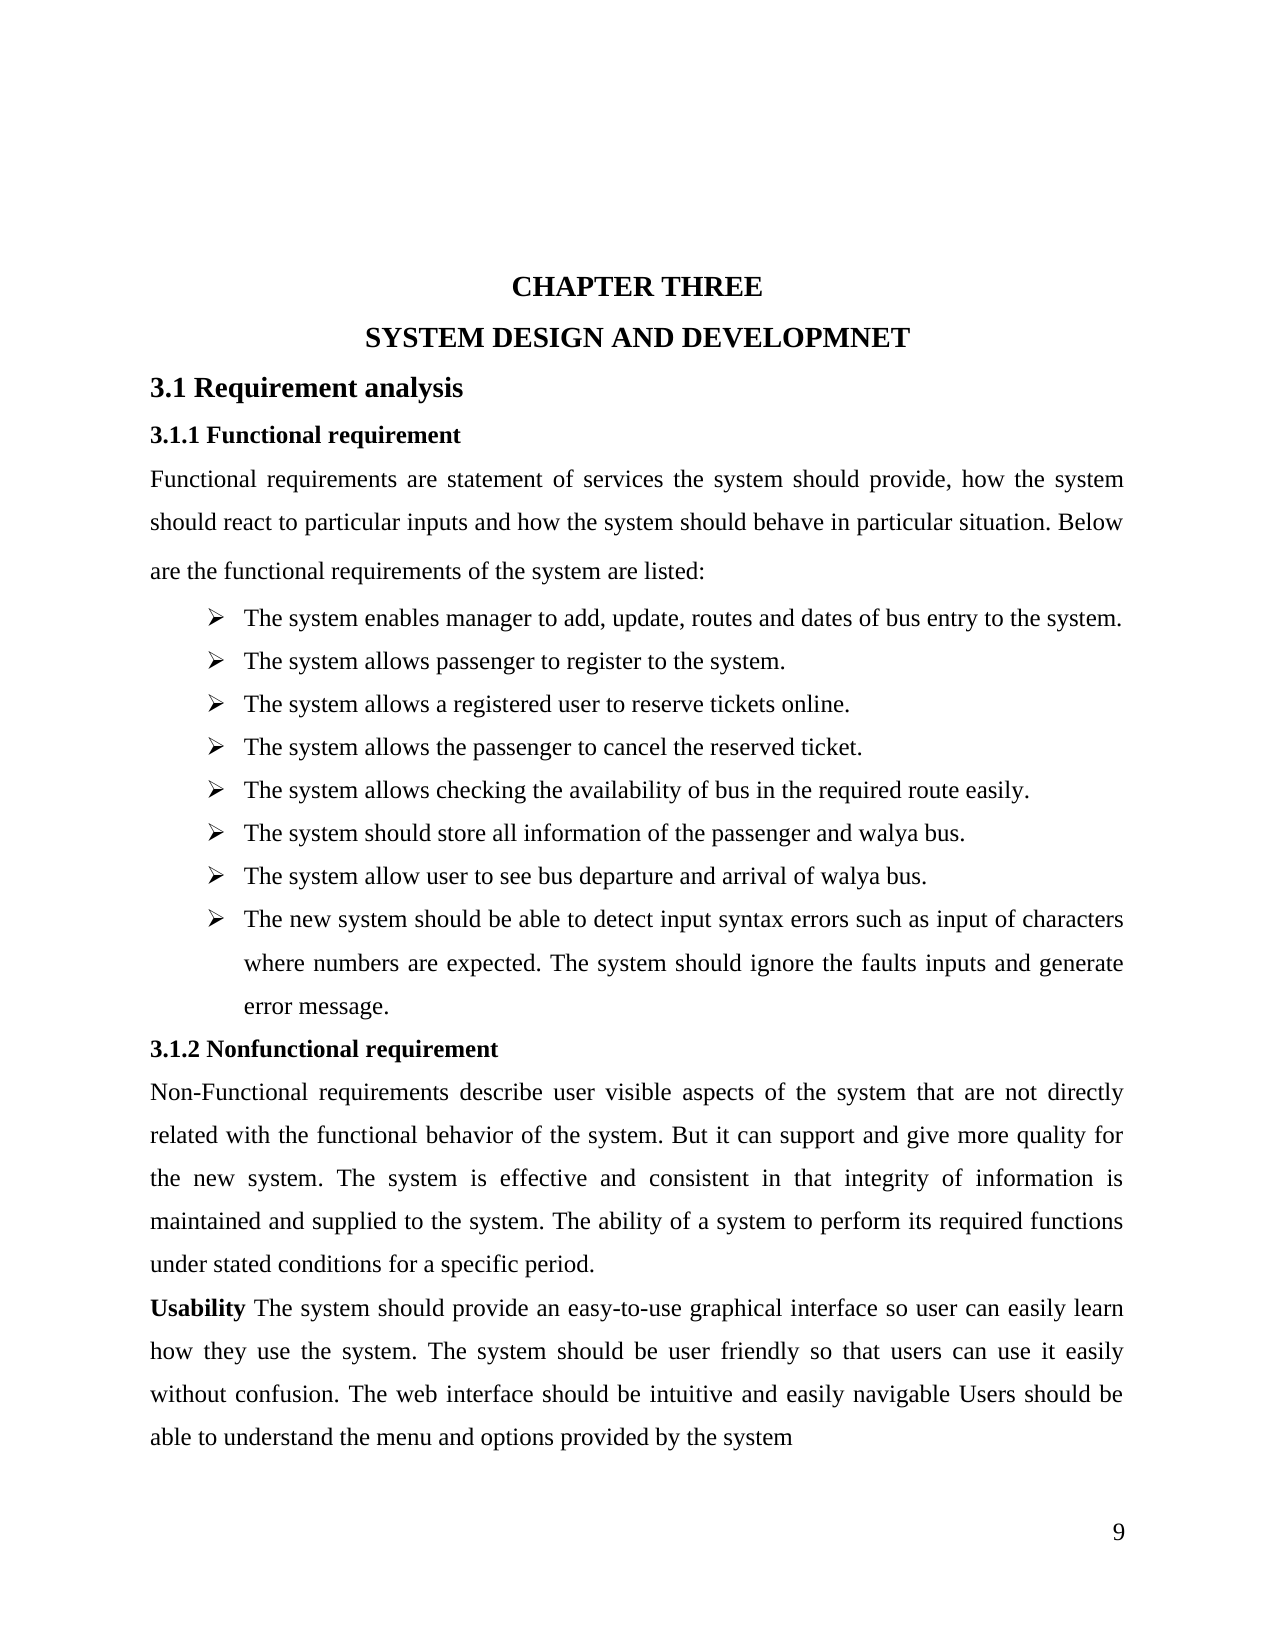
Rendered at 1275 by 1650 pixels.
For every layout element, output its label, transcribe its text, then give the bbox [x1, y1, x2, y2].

list The new system should be able to detect input syntax errors such as input of characters where numbers are expected. The system should ignore the faults inputs and generate error message. [206, 904, 1124, 1019]
subtitle 3.1.1 Functional requirement [150, 421, 1125, 449]
list The system allows a registered user to reserve tickets online. [206, 689, 1124, 718]
text Usability The system should provide an easy-to-use graphical interface so user can easily learn how they use the system. The system should be user friendly so that users can use it easily without confusion. The web interface should be intuitive and easily navigable Users should be able to understand the menu and options provided by the system [150, 1293, 1125, 1451]
list The system allows checking the availability of bus in the required route easily. [206, 775, 1124, 804]
list The system allows passenger to register to the system. [206, 646, 1124, 674]
subtitle 3.1.2 Nonfunctional requirement [150, 1034, 1125, 1063]
text Non-Functional requirements describe user visible aspects of the system that are not directly related with the functional behavior of the system. But it can support and give more quality for the new system. The system is effective and consistent in that integrity of information is maintained and supplied to the system. The ability of a system to perform its required functions under stated conditions for a specific period. [150, 1077, 1125, 1278]
list The system allows the passenger to cancel the reserved ticket. [206, 732, 1124, 761]
list The system should store all information of the passenger and walya bus. [206, 818, 1124, 847]
text Functional requirements are statement of services the system should provide, how the system should react to particular inputs and how the system should behave in particular situation. Below are the functional requirements of the system are listed: [150, 464, 1125, 586]
subtitle 3.1 Requirement analysis [150, 370, 1125, 404]
subtitle CHAPTER THREE [150, 269, 1125, 303]
list The system enables manager to add, update, routes and dates of bus entry to the system. [206, 603, 1124, 631]
subtitle SYSTEM DESIGN AND DEVELOPMNET [150, 320, 1125, 353]
list The system allow user to see bus departure and arrival of walya bus. [206, 861, 1124, 890]
